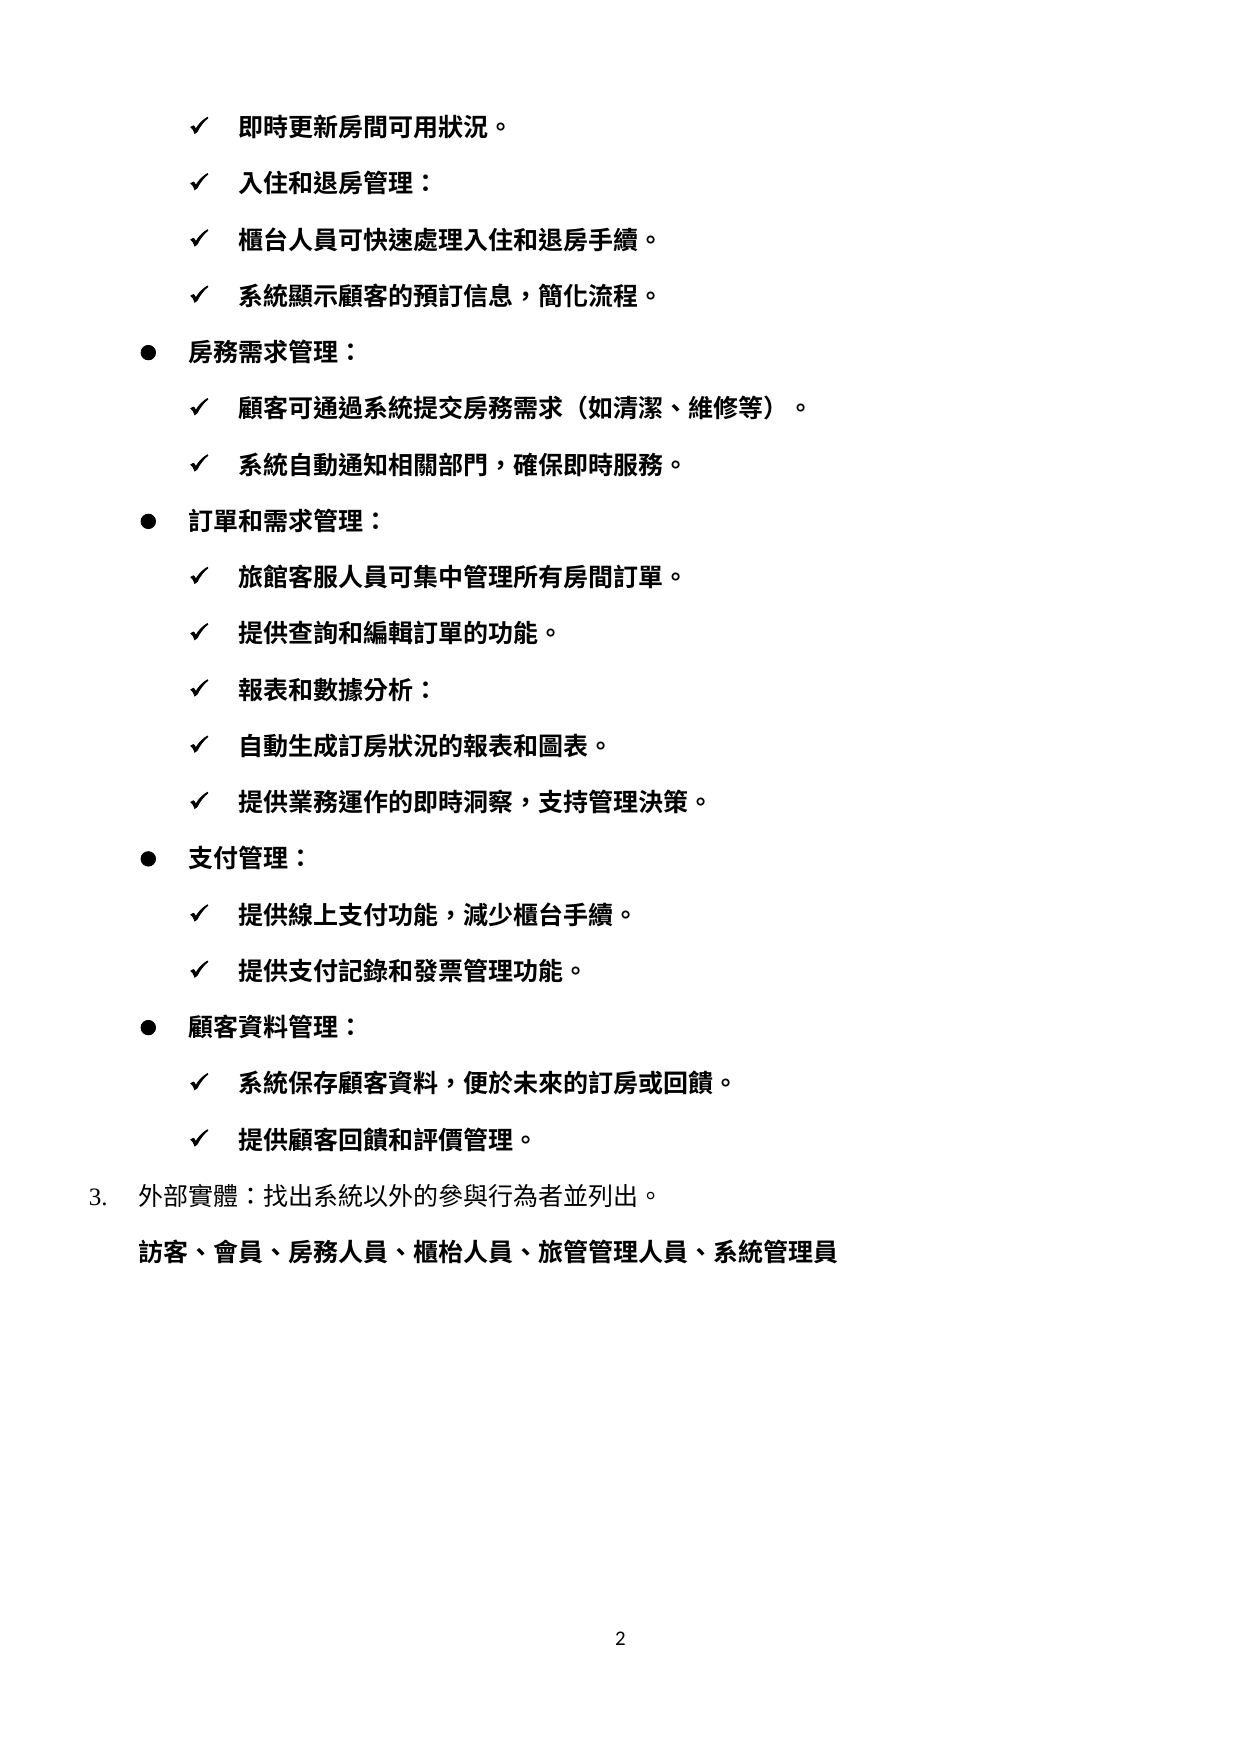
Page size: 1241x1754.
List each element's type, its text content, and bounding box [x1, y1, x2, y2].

list 訂單和需求管理： [139, 501, 1152, 538]
list 自動生成訂房狀況的報表和圖表。 [189, 726, 1152, 763]
list 即時更新房間可用狀況。 [189, 107, 1152, 144]
list 顧客資料管理： [139, 1007, 1152, 1044]
list 報表和數據分析： [189, 669, 1152, 707]
list 提供顧客回饋和評價管理。 [189, 1119, 1152, 1157]
list 房務需求管理： [139, 332, 1152, 369]
list 訪客、會員、房務人員、櫃枱人員、旅管管理人員、系統管理員 [139, 1232, 1152, 1269]
list 顧客可通過系統提交房務需求（如清潔、維修等）。 [189, 388, 1152, 426]
list 系統保存顧客資料，便於未來的訂房或回饋。 [189, 1063, 1152, 1101]
list 支付管理： [139, 838, 1152, 876]
list 提供線上支付功能，減少櫃台手續。 [189, 894, 1152, 932]
list 提供查詢和編輯訂單的功能。 [189, 613, 1152, 651]
list 入住和退房管理： [189, 163, 1152, 201]
list 系統自動通知相關部門，確保即時服務。 [189, 444, 1152, 482]
list 提供支付記錄和發票管理功能。 [189, 951, 1152, 988]
list 櫃台人員可快速處理入住和退房手續。 [189, 219, 1152, 257]
list 系統顯示顧客的預訂信息，簡化流程。 [189, 276, 1152, 313]
list 提供業務運作的即時洞察，支持管理決策。 [189, 782, 1152, 819]
list 旅館客服人員可集中管理所有房間訂單。 [189, 557, 1152, 594]
list 外部實體：找出系統以外的參與行為者並列出。 [89, 1176, 1152, 1213]
